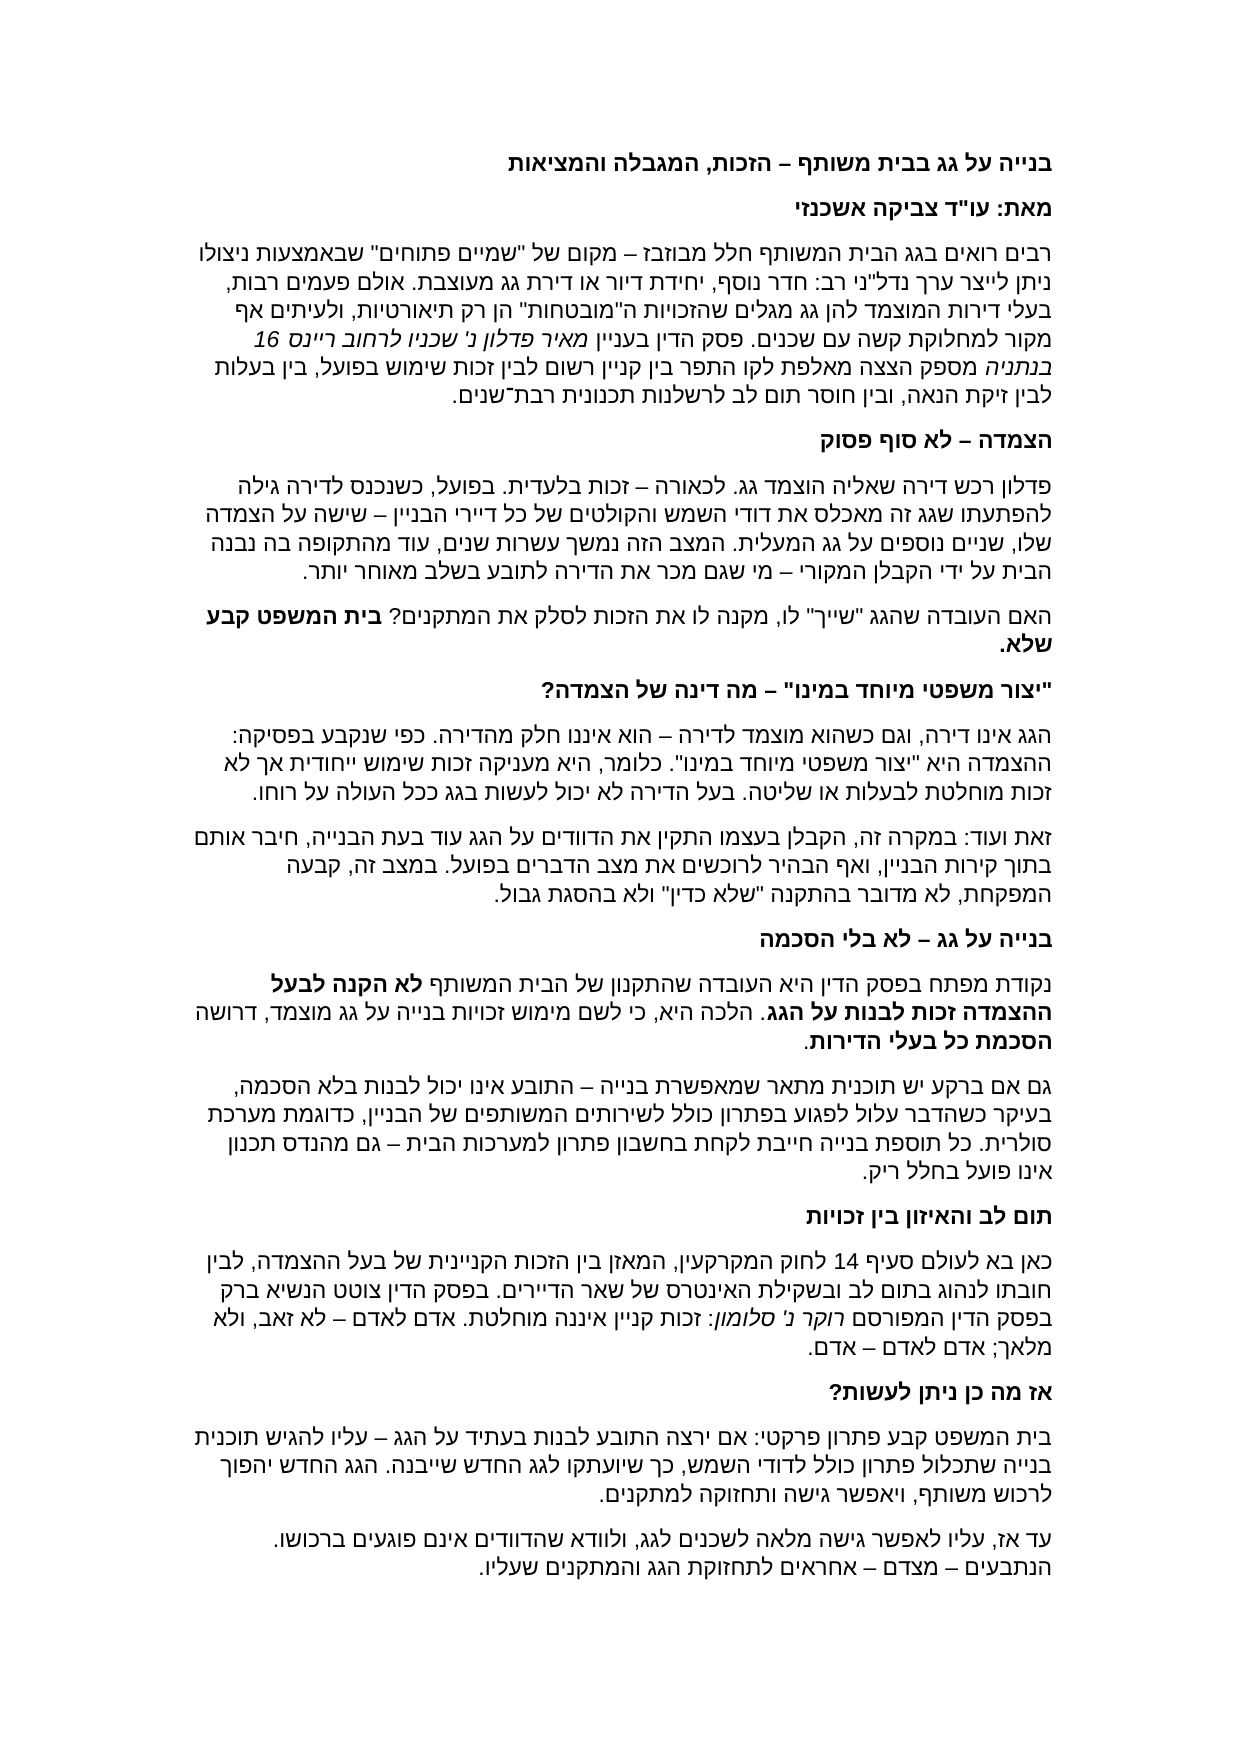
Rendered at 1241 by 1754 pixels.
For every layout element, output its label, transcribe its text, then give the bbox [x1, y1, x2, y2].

text תום לב והאיזון בין זכויות [187, 1203, 1053, 1229]
text מאת: עו"ד צביקה אשכנזי [187, 195, 1053, 221]
text רבים רואים בגג הבית המשותף חלל מבוזבז – מקום של "שמיים פתוחים" שבאמצעות ניצולו ניתן לייצר ערך נדל"ני רב: חדר נוסף, יחידת דיור או דירת גג מעוצבת. אולם פעמים רבות, בעלי דירות המוצמד להן גג מגלים שהזכויות ה"מובטחות" הן רק תיאורטיות, ולעיתים אף מקור למחלוקת קשה עם שכנים. פסק הדין בעניין מאיר פדלון נ' שכניו לרחוב ריינס 16 בנתניה מספק הצצה מאלפת לקו התפר בין קניין רשום לבין זכות שימוש בפועל, בין בעלות לבין זיקת הנאה, ובין חוסר תום לב לרשלנות תכנונית רבת־שנים. [187, 240, 1053, 409]
text "יצור משפטי מיוחד במינו" – מה דינה של הצמדה? [187, 677, 1053, 703]
text פדלון רכש דירה שאליה הוצמד גג. לכאורה – זכות בלעדית. בפועל, כשנכנס לדירה גילה להפתעתו שגג זה מאכלס את דודי השמש והקולטים של כל דיירי הבניין – שישה על הצמדה שלו, שניים נוספים על גג המעלית. המצב הזה נמשך עשרות שנים, עוד מהתקופה בה נבנה הבית על ידי הקבלן המקורי – מי שגם מכר את הדירה לתובע בשלב מאוחר יותר. [187, 473, 1053, 584]
text הצמדה – לא סוף פסוק [187, 427, 1053, 454]
text בית המשפט קבע פתרון פרקטי: אם ירצה התובע לבנות בעתיד על הגג – עליו להגיש תוכנית בנייה שתכלול פתרון כולל לדודי השמש, כך שיועתקו לגג החדש שייבנה. הגג החדש יהפוך לרכוש משותף, ויאפשר גישה ותחזוקה למתקנים. [187, 1424, 1053, 1507]
text כאן בא לעולם סעיף 14 לחוק המקרקעין, המאזן בין הזכות הקניינית של בעל ההצמדה, לבין חובתו לנהוג בתום לב ובשקילת האינטרס של שאר הדיירים. בפסק הדין צוטט הנשיא ברק בפסק הדין המפורסם רוקר נ' סלומון: זכות קניין איננה מוחלטת. אדם לאדם – לא זאב, ולא מלאך; אדם לאדם – אדם. [187, 1248, 1053, 1360]
text זאת ועוד: במקרה זה, הקבלן בעצמו התקין את הדוודים על הגג עוד בעת הבנייה, חיבר אותם בתוך קירות הבניין, ואף הבהיר לרוכשים את מצב הדברים בפועל. במצב זה, קבעה המפקחת, לא מדובר בהתקנה "שלא כדין" ולא בהסגת גבול. [187, 824, 1053, 907]
text הגג אינו דירה, וגם כשהוא מוצמד לדירה – הוא איננו חלק מהדירה. כפי שנקבע בפסיקה: ההצמדה היא "יצור משפטי מיוחד במינו". כלומר, היא מעניקה זכות שימוש ייחודית אך לא זכות מוחלטת לבעלות או שליטה. בעל הדירה לא יכול לעשות בגג ככל העולה על רוחו. [187, 722, 1053, 805]
text גם אם ברקע יש תוכנית מתאר שמאפשרת בנייה – התובע אינו יכול לבנות בלא הסכמה, בעיקר כשהדבר עלול לפגוע בפתרון כולל לשירותים המשותפים של הבניין, כדוגמת מערכת סולרית. כל תוספת בנייה חייבת לקחת בחשבון פתרון למערכות הבית – גם מהנדס תכנון אינו פועל בחלל ריק. [187, 1073, 1053, 1184]
text בנייה על גג בבית משותף – הזכות, המגבלה והמציאות [187, 150, 1053, 176]
text בנייה על גג – לא בלי הסכמה [187, 926, 1053, 952]
text אז מה כן ניתן לעשות? [187, 1379, 1053, 1405]
text האם העובדה שהגג "שייך" לו, מקנה לו את הזכות לסלק את המתקנים? בית המשפט קבע שלא. [187, 603, 1053, 658]
text עד אז, עליו לאפשר גישה מלאה לשכנים לגג, ולוודא שהדוודים אינם פוגעים ברכושו. הנתבעים – מצדם – אחראים לתחזוקת הגג והמתקנים שעליו. [187, 1526, 1053, 1581]
text נקודת מפתח בפסק הדין היא העובדה שהתקנון של הבית המשותף לא הקנה לבעל ההצמדה זכות לבנות על הגג. הלכה היא, כי לשם מימוש זכויות בנייה על גג מוצמד, דרושה הסכמת כל בעלי הדירות. [187, 971, 1053, 1054]
